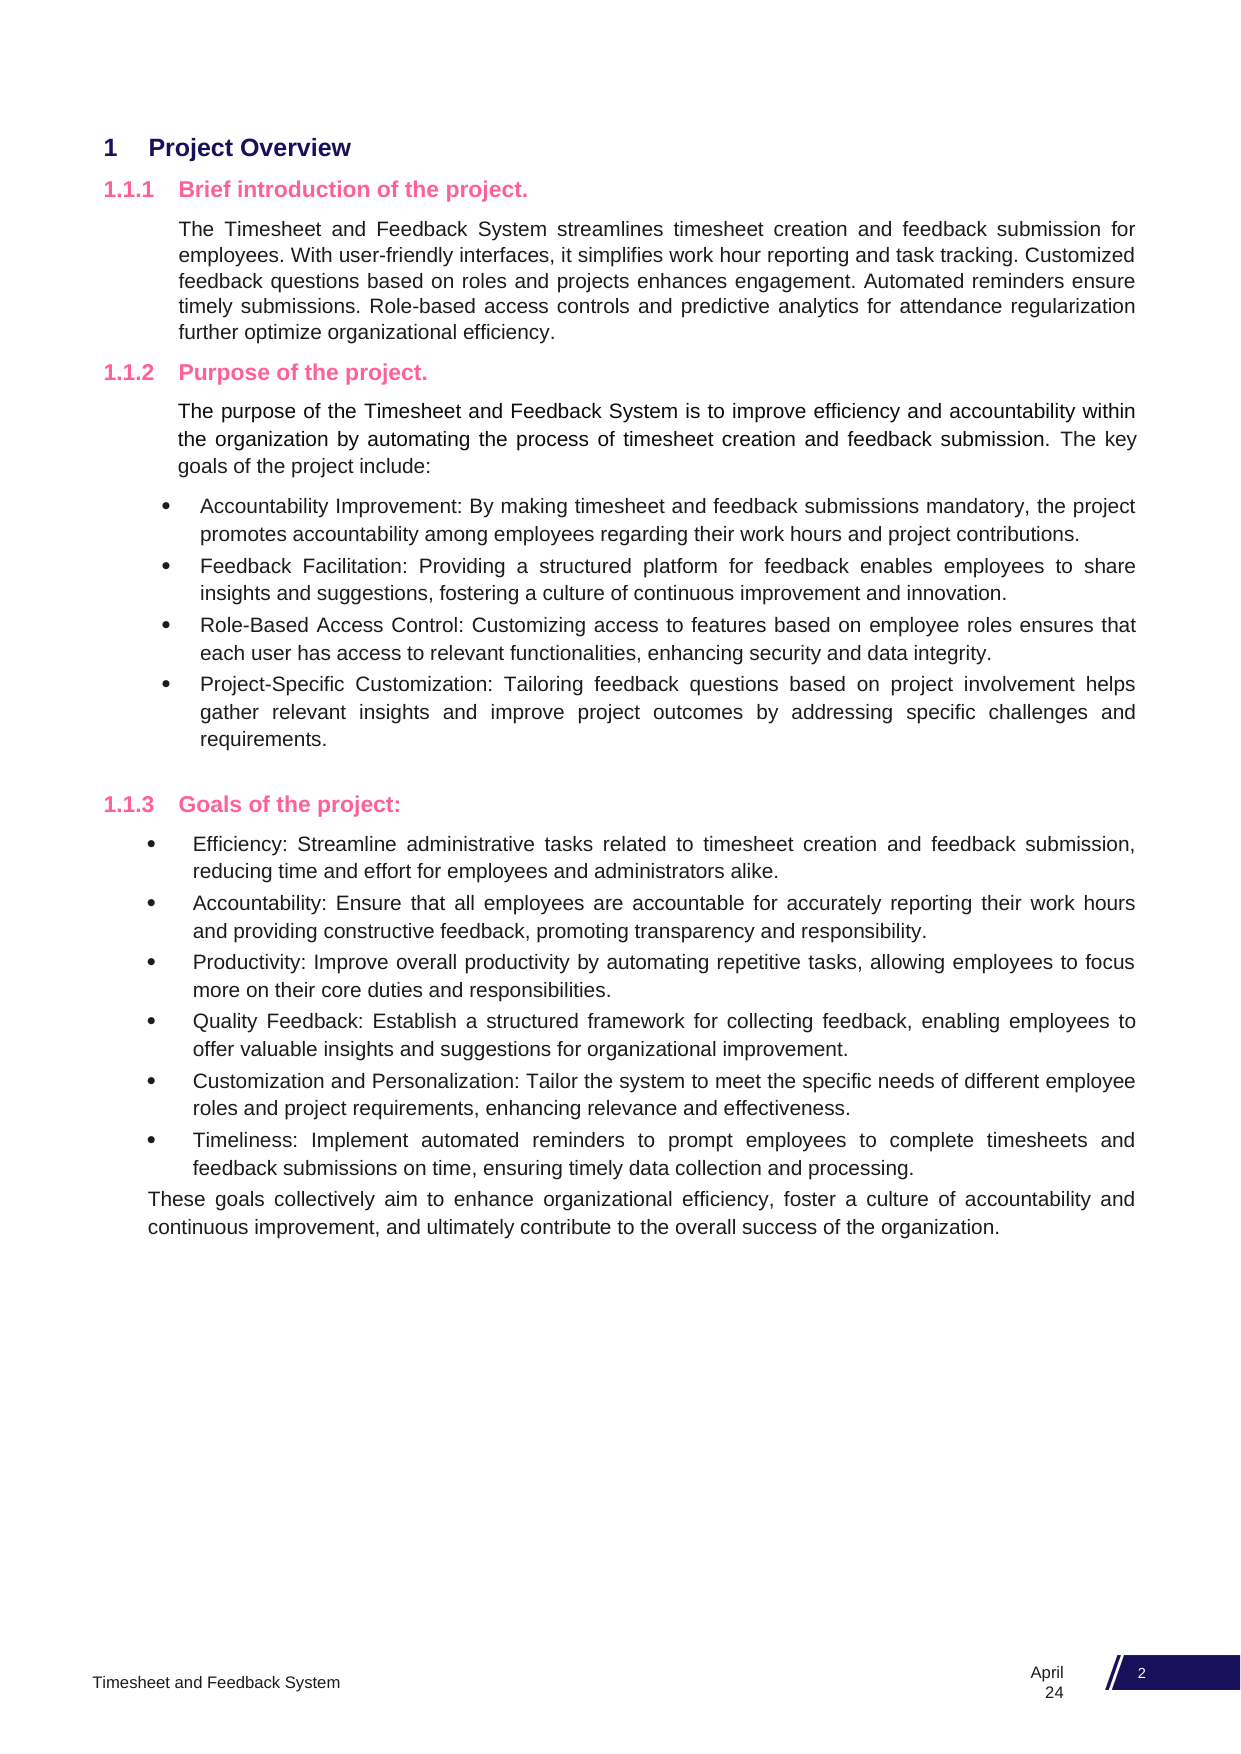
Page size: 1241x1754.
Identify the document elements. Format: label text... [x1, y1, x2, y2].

subtitle The Timesheet and Feedback System streamlines timesheet creation and feedback submission for employees. With user-friendly interfaces, it simplifies work hour reporting and task tracking. Customized feedback questions based on roles and projects enhances engagement. Automated reminders ensure timely submissions. Role-based access controls and predictive analytics for attendance regularization further optimize organizational efficiency. [178, 217, 1137, 344]
list Customization and Personalization: Tailor the system to meet the specific needs of different employee roles and project requirements, enhancing relevance and effectiveness. [148, 1069, 1137, 1120]
list Accountability: Ensure that all employees are accountable for accurately reporting their work hours and providing constructive feedback, promoting transparency and responsibility. [148, 891, 1137, 942]
subtitle Brief introduction of the project. [103, 176, 1137, 202]
list Timeliness: Implement automated reminders to prompt employees to complete timesheets and feedback submissions on time, ensuring timely data collection and processing. [148, 1128, 1137, 1179]
subtitle Project Overview [103, 133, 1137, 161]
subtitle Purpose of the project. [103, 358, 1137, 385]
list Role-Based Access Control: Customizing access to features based on employee roles ensures that each user has access to relevant functionalities, enhancing security and data integrity. [162, 613, 1137, 664]
list These goals collectively aim to enhance organizational efficiency, foster a culture of accountability and continuous improvement, and ultimately contribute to the overall success of the organization. [148, 1187, 1137, 1239]
list Productivity: Improve overall productivity by automating repetitive tasks, allowing employees to focus more on their core duties and responsibilities. [148, 950, 1137, 1002]
list Accountability Improvement: By making timesheet and feedback submissions mandatory, the project promotes accountability among employees regarding their work hours and project contributions. [162, 494, 1137, 546]
picture [1105, 1655, 1241, 1690]
text The purpose of the Timesheet and Feedback System is to improve efficiency and accountability within the organization by automating the process of timesheet creation and feedback submission. The key goals of the project include: [178, 423, 1137, 478]
list Efficiency: Streamline administrative tasks related to timesheet creation and feedback submission, reducing time and effort for employees and administrators alike. [148, 832, 1137, 883]
subtitle Goals of the project: [103, 791, 1137, 817]
list Feedback Facilitation: Providing a structured platform for feedback enables employees to share insights and suggestions, fostering a culture of continuous improvement and innovation. [162, 554, 1137, 605]
list Project-Specific Customization: Tailoring feedback questions based on project involvement helps gather relevant insights and improve project outcomes by addressing specific challenges and requirements. [162, 672, 1137, 751]
list Quality Feedback: Establish a structured framework for collecting feedback, enabling employees to offer valuable insights and suggestions for organizational improvement. [148, 1009, 1137, 1061]
